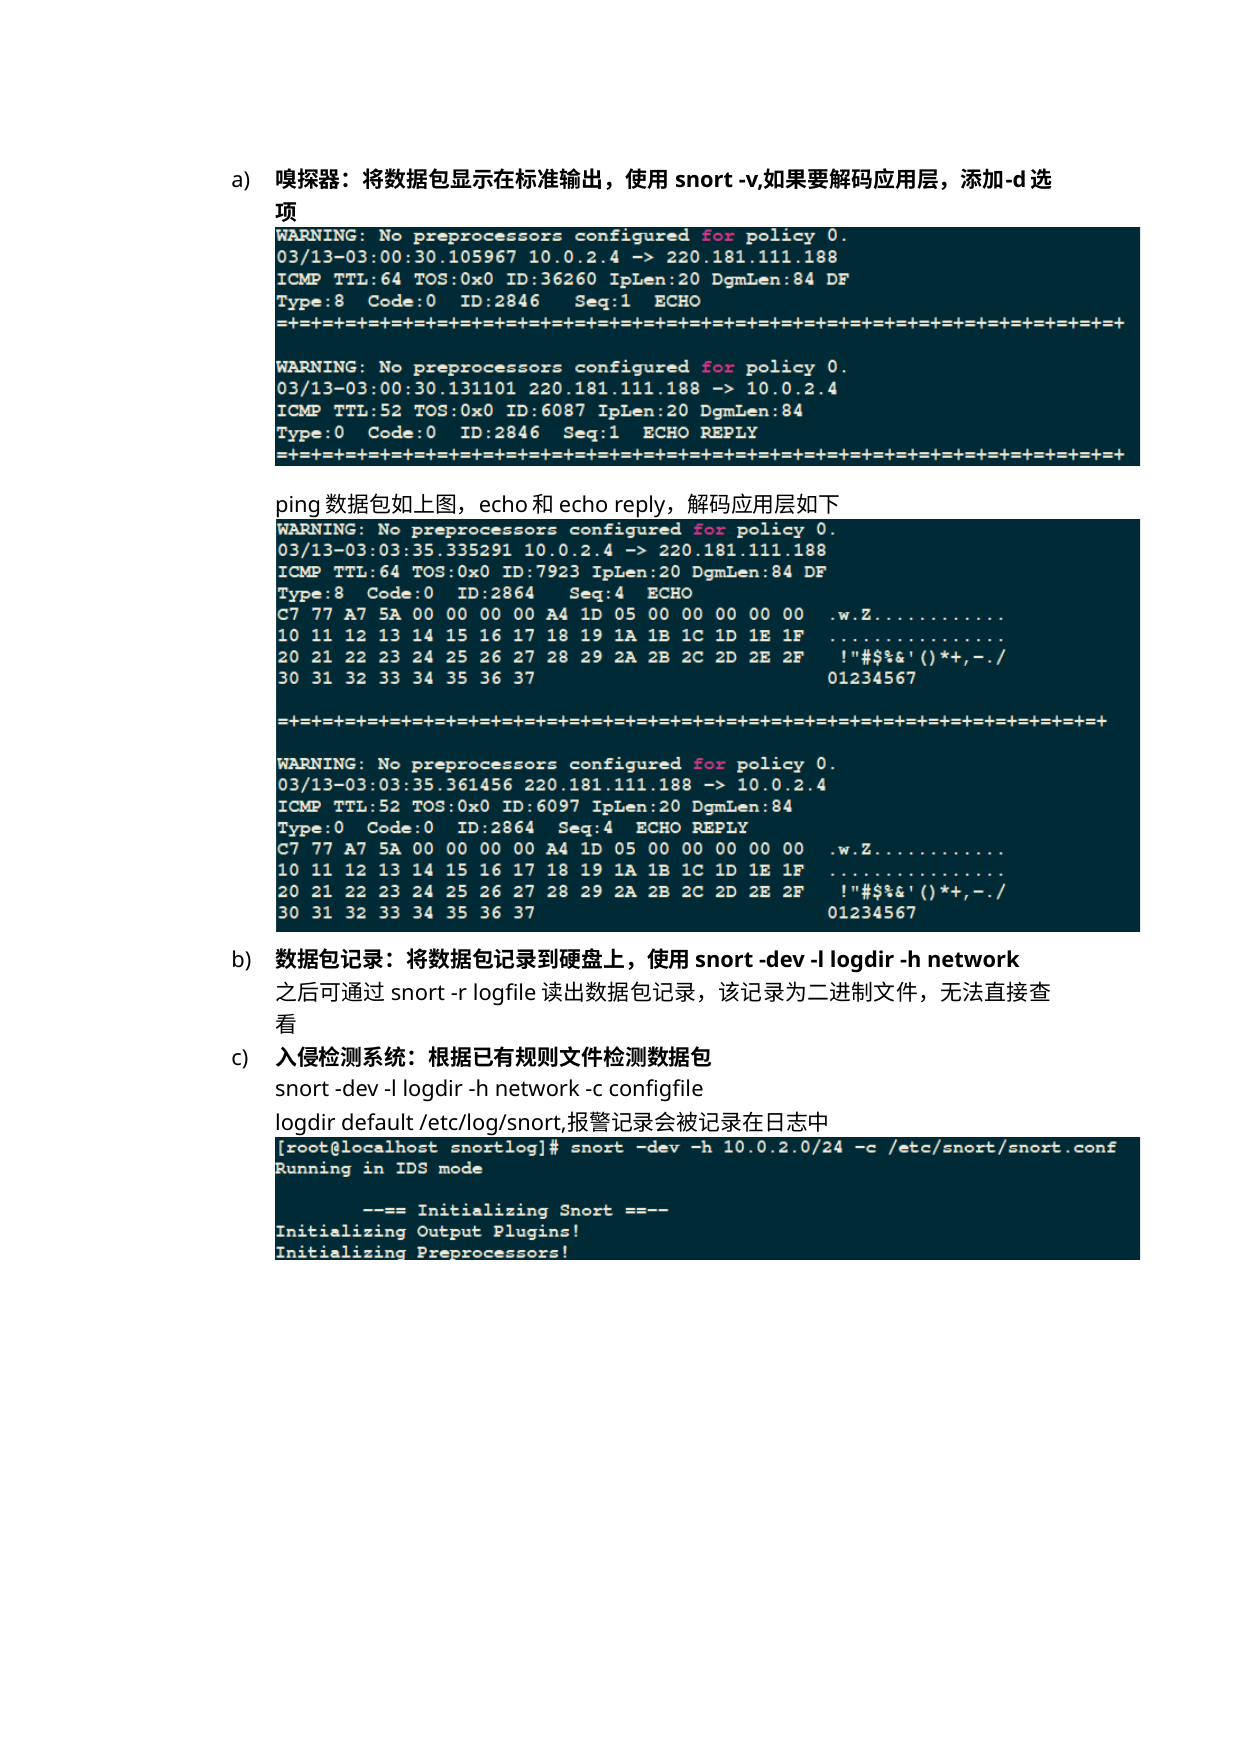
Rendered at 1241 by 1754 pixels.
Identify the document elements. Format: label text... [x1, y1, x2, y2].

picture [440, 1162, 482, 1173]
picture [863, 449, 883, 460]
picture [461, 273, 469, 284]
picture [582, 779, 590, 790]
picture [413, 886, 421, 897]
picture [414, 365, 425, 375]
picture [415, 274, 447, 284]
picture [515, 587, 523, 598]
picture [615, 801, 624, 811]
picture [739, 822, 748, 833]
picture [611, 230, 631, 240]
picture [626, 1208, 668, 1213]
picture [615, 864, 637, 875]
picture [738, 527, 759, 538]
picture [725, 251, 733, 262]
picture [593, 1145, 602, 1152]
picture [324, 843, 332, 854]
picture [794, 780, 803, 790]
picture [380, 892, 388, 897]
picture [784, 629, 804, 641]
picture [288, 431, 321, 441]
picture [503, 544, 511, 556]
picture [514, 843, 522, 854]
picture [289, 274, 320, 284]
picture [458, 843, 466, 854]
picture [1098, 716, 1107, 726]
picture [506, 1225, 515, 1236]
picture [660, 545, 668, 556]
picture [462, 1229, 471, 1236]
picture [829, 716, 838, 726]
picture [559, 651, 567, 662]
picture [694, 652, 703, 662]
picture [1041, 1142, 1061, 1152]
picture [461, 296, 469, 306]
picture [671, 545, 679, 556]
picture [461, 404, 469, 416]
picture [581, 524, 613, 534]
picture [543, 383, 550, 389]
picture [548, 762, 556, 769]
picture [750, 886, 770, 897]
picture [346, 321, 356, 326]
picture [714, 251, 722, 262]
picture [963, 716, 972, 726]
picture [413, 801, 445, 811]
picture [525, 780, 545, 790]
picture [817, 318, 826, 328]
picture [357, 544, 365, 556]
list 嗅探器：将数据包显示在标准输出，使用snort -v,如果要解码应用层，添加-d选项 ping数据包如上图，echo和echo reply，解码应用层如下 [231, 162, 1053, 942]
picture [412, 527, 423, 538]
picture [701, 427, 733, 438]
picture [526, 608, 534, 619]
picture [514, 762, 522, 769]
picture [324, 651, 332, 662]
picture [518, 274, 528, 284]
picture [761, 544, 769, 556]
picture [381, 886, 388, 892]
picture [503, 801, 523, 811]
picture [863, 318, 872, 328]
picture [358, 779, 365, 790]
picture [760, 523, 781, 534]
picture [851, 673, 859, 683]
picture [391, 672, 399, 683]
picture [660, 608, 668, 619]
picture [391, 651, 399, 662]
picture [415, 405, 448, 416]
picture [447, 843, 455, 854]
picture [683, 843, 691, 854]
picture [277, 321, 287, 326]
picture [484, 321, 493, 326]
picture [559, 567, 567, 577]
picture [922, 885, 926, 900]
picture [862, 907, 870, 918]
picture [559, 822, 592, 836]
picture [668, 360, 690, 372]
picture [277, 1247, 284, 1257]
picture [526, 672, 534, 683]
picture [638, 762, 658, 769]
picture [357, 716, 366, 726]
picture [559, 544, 567, 556]
picture [885, 672, 893, 683]
picture [380, 716, 389, 726]
picture [622, 405, 654, 416]
picture [805, 567, 826, 577]
picture [627, 716, 636, 726]
picture [324, 608, 332, 619]
picture [462, 1208, 471, 1215]
picture [392, 405, 401, 416]
picture [1075, 716, 1084, 726]
picture [934, 1140, 940, 1154]
picture [514, 886, 522, 897]
picture [458, 588, 479, 598]
picture [313, 886, 320, 897]
picture [290, 907, 298, 918]
picture [704, 527, 714, 534]
picture [519, 426, 527, 438]
picture [683, 629, 691, 641]
picture [783, 404, 791, 416]
picture [773, 565, 780, 577]
picture [324, 251, 344, 262]
picture [357, 608, 365, 619]
picture [770, 360, 792, 372]
picture [320, 1229, 329, 1236]
picture [649, 629, 669, 641]
picture [760, 251, 768, 262]
picture [672, 779, 679, 790]
picture [526, 587, 534, 598]
picture [289, 826, 322, 836]
picture [537, 565, 545, 577]
picture [542, 251, 550, 262]
picture [313, 843, 320, 854]
picture [542, 404, 561, 416]
picture [593, 885, 602, 897]
picture [447, 544, 455, 556]
picture [572, 1145, 580, 1152]
picture [530, 233, 539, 240]
picture [782, 251, 791, 262]
picture [358, 382, 366, 394]
picture [342, 1141, 351, 1152]
picture [851, 716, 860, 726]
picture [644, 427, 689, 438]
picture [565, 318, 631, 328]
picture [704, 762, 714, 769]
picture [450, 318, 459, 328]
picture [660, 567, 668, 577]
picture [548, 527, 556, 534]
picture [472, 404, 492, 416]
picture [380, 821, 411, 833]
picture [290, 801, 320, 811]
picture [727, 886, 737, 897]
picture [818, 544, 825, 556]
picture [335, 318, 344, 328]
picture [494, 1226, 503, 1236]
picture [459, 629, 466, 641]
picture [716, 762, 725, 769]
picture [873, 884, 881, 900]
picture [313, 629, 320, 641]
picture [1103, 321, 1113, 326]
picture [538, 1250, 548, 1257]
picture [615, 587, 623, 598]
picture [782, 321, 792, 326]
picture [873, 672, 881, 683]
picture [458, 527, 467, 534]
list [231, 1039, 1053, 1267]
picture [427, 318, 436, 328]
picture [553, 233, 561, 240]
picture [369, 426, 413, 438]
picture [287, 1250, 307, 1257]
picture [492, 651, 501, 662]
picture [627, 779, 635, 790]
picture [746, 365, 769, 375]
picture [484, 382, 492, 394]
picture [414, 864, 421, 875]
picture [886, 449, 906, 460]
picture [671, 1145, 678, 1152]
picture [313, 779, 320, 790]
picture [364, 1208, 406, 1213]
picture [447, 886, 455, 897]
picture [839, 613, 849, 619]
picture [369, 449, 448, 460]
picture [1008, 716, 1017, 726]
picture [526, 885, 534, 897]
picture [750, 864, 770, 875]
picture [279, 822, 288, 833]
picture [459, 651, 466, 662]
picture [761, 716, 770, 726]
picture [694, 608, 702, 619]
picture [1092, 318, 1101, 328]
picture [716, 716, 725, 726]
picture [570, 527, 580, 534]
picture [425, 864, 433, 875]
picture [679, 404, 687, 416]
picture [345, 844, 356, 854]
picture [472, 296, 482, 306]
picture [683, 779, 691, 790]
picture [633, 274, 665, 284]
picture [656, 318, 677, 328]
picture [302, 543, 309, 558]
picture [525, 762, 535, 769]
picture [290, 672, 298, 683]
picture [604, 716, 613, 726]
picture [380, 779, 388, 790]
picture [817, 251, 825, 262]
picture [725, 365, 734, 372]
picture [550, 1250, 558, 1257]
picture [725, 318, 734, 328]
picture [1057, 449, 1078, 460]
picture [840, 318, 849, 328]
picture [683, 544, 691, 556]
picture [412, 762, 423, 772]
picture [496, 449, 516, 460]
picture [783, 762, 804, 772]
picture [716, 843, 724, 854]
picture [576, 273, 585, 284]
picture [794, 273, 802, 284]
picture [793, 365, 815, 375]
picture [414, 544, 421, 556]
picture [890, 1140, 897, 1154]
picture [649, 864, 669, 875]
picture [671, 565, 679, 577]
picture [495, 296, 504, 306]
picture [638, 527, 658, 534]
picture [447, 716, 456, 726]
picture [976, 1142, 995, 1152]
picture [750, 779, 758, 790]
picture [693, 631, 703, 641]
picture [593, 779, 601, 790]
picture [418, 1226, 438, 1236]
picture [669, 405, 676, 411]
picture [492, 843, 500, 854]
picture [380, 843, 401, 854]
picture [392, 382, 401, 394]
picture [380, 565, 399, 577]
picture [692, 1141, 712, 1152]
picture [615, 843, 623, 854]
picture [896, 652, 904, 662]
picture [615, 608, 623, 619]
picture [575, 233, 585, 240]
list 数据包记录：将数据包记录到硬盘上，使用snort -dev -l logdir -h network 之后可通过snort -r logfile读出数据包记录，该记录为二进制文件，无法直接查看 [231, 942, 1053, 1039]
picture [862, 672, 870, 683]
picture [582, 716, 591, 726]
picture [380, 864, 388, 875]
picture [472, 273, 492, 284]
picture [587, 273, 596, 284]
picture [750, 629, 770, 641]
picture [794, 318, 803, 328]
picture [748, 382, 756, 394]
picture [415, 321, 425, 326]
picture [429, 1250, 438, 1257]
picture [515, 864, 522, 875]
picture [750, 608, 758, 619]
picture [999, 1140, 1006, 1154]
picture [459, 822, 466, 833]
picture [691, 273, 699, 284]
picture [278, 427, 287, 438]
picture [335, 426, 343, 438]
picture [582, 629, 590, 641]
picture [679, 318, 700, 328]
picture [298, 1142, 328, 1152]
picture [593, 1205, 612, 1215]
picture [829, 907, 836, 918]
picture [693, 567, 759, 580]
picture [279, 801, 287, 811]
picture [944, 1145, 963, 1152]
picture [515, 907, 522, 918]
picture [909, 318, 929, 328]
picture [530, 294, 539, 306]
picture [637, 822, 681, 833]
picture [683, 864, 691, 875]
picture [438, 365, 459, 375]
picture [345, 609, 356, 619]
picture [737, 762, 759, 772]
picture [380, 361, 402, 372]
picture [727, 631, 737, 641]
picture [627, 527, 635, 538]
picture [496, 233, 515, 240]
picture [484, 251, 515, 262]
picture [541, 365, 551, 372]
picture [737, 427, 746, 438]
picture [391, 779, 399, 790]
picture [564, 274, 573, 284]
picture [324, 544, 354, 556]
picture [528, 1229, 569, 1240]
picture [397, 1163, 417, 1173]
picture [514, 527, 522, 534]
picture [693, 822, 724, 833]
picture [414, 629, 421, 641]
picture [593, 801, 613, 815]
picture [461, 427, 469, 438]
picture [539, 1208, 548, 1219]
picture [1069, 318, 1090, 328]
picture [536, 762, 546, 769]
picture [716, 652, 737, 662]
picture [633, 365, 642, 375]
picture [451, 1229, 460, 1240]
picture [392, 321, 402, 326]
picture [472, 233, 493, 240]
picture [610, 274, 631, 288]
picture [516, 1145, 536, 1155]
picture [450, 382, 458, 394]
picture [784, 886, 804, 897]
picture [418, 1247, 426, 1257]
picture [470, 544, 478, 556]
picture [515, 672, 522, 683]
picture [519, 318, 539, 328]
picture [638, 1141, 668, 1152]
picture [547, 608, 567, 619]
picture [559, 716, 568, 726]
picture [429, 1142, 437, 1152]
picture [553, 382, 561, 394]
picture [347, 405, 367, 416]
picture [609, 409, 620, 419]
picture [313, 864, 320, 875]
picture [324, 864, 332, 875]
picture [548, 629, 556, 641]
picture [481, 843, 489, 854]
picture [784, 843, 792, 854]
picture [357, 652, 365, 662]
picture [458, 672, 466, 683]
picture [357, 865, 365, 875]
picture [313, 716, 322, 726]
picture [413, 843, 421, 854]
picture [784, 608, 792, 619]
picture [627, 608, 635, 619]
picture [737, 251, 745, 262]
picture [492, 779, 500, 790]
picture [932, 318, 952, 328]
picture [312, 382, 320, 394]
picture [526, 864, 534, 875]
picture [278, 382, 286, 394]
picture [459, 779, 467, 790]
picture [503, 567, 523, 577]
picture [492, 907, 501, 918]
picture [363, 1166, 384, 1173]
picture [484, 1142, 503, 1152]
picture [424, 762, 434, 769]
picture [346, 672, 354, 683]
picture [806, 716, 815, 726]
picture [481, 629, 489, 641]
picture [473, 318, 482, 328]
picture [886, 318, 906, 328]
picture [827, 274, 849, 284]
picture [458, 864, 466, 875]
picture [481, 608, 489, 619]
picture [335, 587, 343, 598]
picture [425, 907, 433, 918]
picture [932, 449, 1055, 460]
picture [519, 294, 527, 306]
picture [380, 800, 399, 811]
picture [649, 608, 657, 619]
picture [342, 1166, 350, 1176]
picture [668, 229, 690, 240]
picture [604, 544, 612, 556]
picture [739, 716, 748, 726]
picture [806, 544, 814, 556]
picture [702, 361, 711, 372]
picture [492, 716, 501, 726]
picture [379, 652, 388, 662]
picture [941, 885, 949, 892]
picture [313, 672, 320, 683]
picture [470, 716, 479, 726]
picture [955, 318, 1021, 328]
picture [425, 843, 433, 854]
picture [660, 779, 668, 790]
picture [335, 567, 366, 577]
picture [615, 886, 623, 897]
picture [278, 274, 286, 284]
picture [582, 892, 590, 897]
picture [772, 779, 780, 790]
picture [335, 821, 343, 833]
picture [784, 716, 793, 726]
picture [425, 544, 433, 556]
picture [357, 843, 365, 854]
picture [773, 800, 780, 811]
picture [380, 608, 401, 619]
picture [599, 382, 607, 394]
picture [575, 296, 609, 310]
picture [840, 907, 859, 918]
picture [458, 544, 466, 556]
picture [346, 907, 354, 918]
picture [1080, 449, 1124, 460]
picture [759, 321, 769, 326]
picture [748, 318, 757, 328]
picture [725, 385, 733, 393]
picture [517, 1229, 526, 1236]
picture [761, 843, 769, 854]
picture [564, 427, 598, 441]
picture [896, 886, 904, 897]
picture [358, 251, 366, 262]
picture [436, 527, 456, 538]
picture [473, 382, 481, 394]
picture [560, 864, 567, 875]
picture [473, 449, 493, 460]
picture [571, 565, 578, 577]
picture [425, 885, 433, 897]
picture [469, 527, 511, 534]
picture [986, 716, 995, 726]
picture [313, 907, 320, 918]
picture [582, 591, 603, 602]
picture [492, 885, 501, 897]
picture [874, 321, 883, 326]
picture [309, 1247, 317, 1257]
picture [547, 652, 556, 662]
picture [279, 886, 287, 897]
picture [447, 907, 455, 918]
picture [615, 652, 637, 662]
picture [425, 651, 433, 662]
picture [324, 382, 333, 394]
picture [739, 779, 747, 790]
picture [381, 404, 389, 416]
picture [553, 365, 561, 372]
picture [633, 233, 665, 244]
picture [347, 251, 355, 262]
picture [446, 652, 455, 662]
picture [571, 800, 578, 811]
picture [290, 885, 298, 897]
picture [482, 886, 489, 892]
picture [690, 296, 700, 306]
picture [583, 886, 590, 892]
picture [447, 629, 455, 641]
picture [682, 588, 692, 598]
picture [451, 1205, 459, 1215]
picture [391, 544, 399, 556]
picture [278, 405, 286, 416]
picture [452, 1145, 471, 1152]
picture [492, 822, 500, 833]
picture [805, 321, 815, 326]
picture [587, 233, 608, 240]
picture [472, 365, 515, 372]
picture [480, 652, 489, 662]
picture [425, 608, 433, 619]
picture [279, 588, 288, 598]
picture [425, 672, 433, 683]
picture [427, 382, 435, 394]
picture [458, 762, 467, 769]
picture [896, 716, 905, 726]
picture [645, 365, 666, 372]
picture [702, 318, 711, 328]
picture [414, 672, 421, 683]
picture [1053, 716, 1062, 726]
picture [279, 567, 287, 577]
picture [921, 1145, 931, 1152]
picture [541, 233, 551, 240]
picture [459, 907, 466, 918]
picture [492, 629, 501, 641]
picture [659, 523, 682, 534]
picture [472, 427, 482, 438]
picture [828, 321, 838, 326]
picture [581, 652, 590, 662]
picture [1046, 318, 1067, 328]
picture [801, 1141, 809, 1152]
picture [795, 843, 803, 854]
picture [279, 843, 298, 854]
picture [458, 565, 466, 577]
picture [459, 885, 466, 897]
picture [380, 629, 388, 641]
picture [481, 800, 489, 811]
picture [540, 1141, 544, 1155]
picture [507, 382, 515, 394]
picture [795, 608, 803, 619]
picture [279, 672, 287, 683]
picture [335, 294, 343, 306]
picture [287, 1145, 296, 1152]
picture [645, 382, 653, 394]
picture [817, 523, 825, 534]
picture [593, 567, 613, 580]
picture [335, 801, 366, 811]
picture [784, 565, 792, 577]
picture [599, 405, 607, 416]
picture [289, 318, 310, 328]
picture [424, 527, 434, 534]
picture [667, 252, 676, 262]
picture [275, 1163, 286, 1173]
picture [507, 274, 515, 284]
picture [701, 405, 769, 419]
picture [393, 273, 401, 284]
picture [998, 884, 1005, 899]
picture [504, 779, 512, 790]
picture [660, 757, 682, 769]
picture [553, 273, 562, 284]
picture [461, 321, 471, 326]
picture [682, 652, 691, 662]
picture [770, 229, 792, 240]
picture [713, 321, 723, 326]
picture [782, 382, 791, 394]
picture [828, 229, 837, 240]
picture [462, 382, 469, 394]
picture [481, 672, 489, 683]
picture [616, 762, 624, 769]
picture [805, 383, 814, 394]
picture [548, 864, 556, 875]
picture [560, 800, 568, 811]
picture [1009, 1145, 1040, 1152]
picture [324, 907, 332, 918]
picture [678, 274, 687, 284]
picture [425, 779, 433, 790]
picture [896, 672, 915, 683]
picture [438, 321, 448, 326]
picture [779, 1142, 787, 1152]
picture [671, 800, 679, 811]
picture [447, 864, 455, 875]
picture [784, 864, 804, 875]
picture [450, 251, 458, 262]
picture [380, 544, 388, 556]
picture [503, 587, 511, 598]
picture [416, 382, 424, 394]
picture [427, 426, 435, 438]
picture [462, 1250, 471, 1257]
picture [447, 779, 455, 790]
picture [750, 544, 758, 556]
picture [771, 318, 780, 328]
picture [587, 361, 631, 372]
picture [413, 652, 421, 662]
picture [345, 652, 354, 662]
picture [683, 886, 703, 897]
picture [320, 1250, 329, 1257]
picture [404, 318, 413, 328]
picture [593, 651, 602, 662]
picture [627, 804, 647, 811]
picture [649, 886, 669, 897]
picture [691, 251, 699, 262]
picture [447, 672, 455, 683]
picture [419, 1205, 426, 1215]
picture [834, 1141, 842, 1152]
picture [507, 405, 515, 416]
picture [748, 427, 757, 438]
picture [426, 233, 436, 240]
picture [461, 251, 469, 262]
picture [507, 426, 515, 438]
picture [542, 273, 550, 284]
picture [717, 544, 724, 556]
picture [324, 672, 332, 683]
picture [347, 274, 367, 284]
picture [290, 629, 298, 641]
picture [324, 885, 332, 897]
picture [413, 567, 445, 577]
picture [565, 404, 573, 416]
picture [530, 251, 538, 262]
picture [536, 527, 546, 534]
picture [655, 296, 689, 306]
picture [1108, 1142, 1116, 1152]
picture [495, 427, 504, 438]
picture [873, 716, 882, 726]
picture [357, 631, 365, 641]
picture [380, 672, 388, 683]
picture [335, 716, 344, 726]
picture [526, 629, 534, 641]
picture [716, 781, 725, 789]
picture [550, 1140, 559, 1154]
picture [492, 672, 501, 683]
picture [761, 608, 769, 619]
picture [391, 864, 399, 875]
picture [622, 294, 630, 306]
picture [793, 233, 815, 244]
picture [896, 907, 915, 918]
picture [279, 629, 287, 641]
picture [473, 1226, 481, 1236]
picture [379, 758, 400, 769]
picture [783, 652, 804, 662]
picture [469, 762, 511, 769]
picture [922, 651, 926, 665]
picture [312, 652, 320, 662]
picture [324, 779, 354, 790]
picture [627, 843, 635, 854]
picture [537, 716, 546, 726]
picture [496, 382, 504, 394]
picture [604, 1142, 623, 1152]
picture [290, 651, 298, 662]
picture [736, 449, 757, 460]
picture [519, 233, 527, 240]
picture [347, 382, 355, 394]
picture [458, 608, 466, 619]
picture [851, 321, 861, 326]
picture [648, 652, 669, 662]
picture [705, 544, 713, 556]
picture [728, 608, 736, 619]
picture [473, 251, 481, 262]
picture [277, 449, 321, 460]
picture [368, 822, 378, 833]
picture [507, 294, 515, 306]
picture [450, 449, 471, 460]
picture [610, 251, 619, 262]
picture [277, 361, 357, 372]
picture [930, 651, 934, 665]
picture [693, 801, 759, 815]
picture [369, 321, 379, 326]
picture [694, 758, 703, 769]
picture [560, 1205, 592, 1215]
picture [783, 527, 802, 538]
picture [279, 1141, 284, 1155]
picture [414, 779, 421, 790]
picture [391, 885, 399, 897]
picture [447, 608, 455, 619]
picture [648, 588, 681, 598]
picture [492, 544, 501, 556]
picture [277, 230, 357, 240]
picture [941, 651, 949, 658]
picture [530, 426, 539, 438]
picture [519, 449, 539, 460]
picture [419, 1145, 426, 1152]
picture [302, 249, 309, 265]
picture [773, 544, 780, 556]
picture [691, 382, 699, 394]
picture [784, 800, 792, 811]
picture [346, 449, 367, 460]
picture [900, 1142, 918, 1152]
picture [288, 405, 320, 416]
picture [418, 1163, 427, 1173]
picture [441, 1250, 460, 1260]
picture [346, 864, 354, 875]
picture [517, 1250, 525, 1257]
picture [746, 233, 769, 244]
picture [528, 1250, 537, 1257]
picture [358, 318, 367, 328]
picture [749, 652, 770, 662]
picture [279, 864, 287, 875]
picture [1030, 716, 1040, 726]
picture [481, 907, 489, 918]
picture [712, 274, 780, 288]
picture [593, 629, 602, 641]
picture [413, 608, 421, 619]
picture [622, 382, 630, 394]
picture [575, 365, 585, 372]
picture [357, 886, 365, 897]
picture [289, 591, 321, 602]
picture [702, 230, 711, 240]
picture [526, 907, 534, 918]
picture [716, 527, 725, 534]
picture [683, 608, 691, 619]
picture [392, 251, 401, 262]
picture [503, 821, 511, 833]
picture [426, 365, 436, 372]
picture [886, 651, 893, 662]
picture [758, 1141, 765, 1152]
picture [470, 779, 477, 790]
picture [667, 449, 734, 460]
picture [736, 321, 746, 326]
picture [713, 365, 723, 372]
picture [813, 1140, 820, 1154]
picture [587, 252, 596, 262]
picture [289, 251, 297, 262]
picture [537, 544, 545, 556]
picture [717, 629, 724, 641]
picture [660, 843, 668, 854]
picture [514, 608, 522, 619]
picture [862, 609, 871, 619]
picture [324, 629, 332, 641]
picture [302, 778, 309, 792]
picture [1023, 318, 1044, 328]
picture [425, 629, 433, 641]
picture [638, 779, 646, 790]
picture [736, 1141, 744, 1152]
picture [279, 779, 287, 790]
picture [335, 274, 344, 284]
picture [716, 608, 724, 619]
picture [716, 886, 724, 897]
picture [548, 886, 556, 897]
picture [481, 779, 489, 790]
picture [346, 886, 354, 897]
picture [323, 321, 333, 326]
picture [414, 233, 425, 244]
picture [402, 716, 411, 726]
picture [526, 821, 534, 833]
picture [380, 907, 388, 918]
picture [381, 251, 389, 262]
picture [427, 294, 435, 306]
picture [588, 382, 596, 394]
picture [615, 567, 624, 577]
picture [582, 608, 602, 619]
picture [346, 629, 354, 641]
picture [672, 716, 681, 726]
picture [473, 1250, 514, 1257]
picture [518, 405, 528, 416]
picture [290, 382, 297, 394]
picture [440, 1226, 448, 1236]
picture [761, 757, 770, 769]
picture [750, 843, 758, 854]
picture [694, 865, 703, 875]
picture [469, 822, 479, 833]
picture [660, 801, 668, 811]
picture [862, 650, 871, 664]
picture [425, 587, 433, 598]
picture [312, 608, 320, 619]
picture [542, 449, 665, 460]
picture [288, 299, 321, 310]
picture [381, 273, 390, 284]
picture [582, 1145, 591, 1152]
picture [425, 716, 434, 726]
picture [570, 588, 579, 598]
picture [369, 587, 411, 598]
picture [548, 779, 556, 790]
picture [458, 800, 466, 811]
picture [839, 847, 849, 854]
picture [425, 821, 433, 833]
picture [560, 885, 567, 897]
picture [679, 252, 687, 262]
picture [918, 716, 927, 726]
picture [481, 864, 489, 875]
picture [725, 233, 734, 240]
picture [416, 251, 424, 262]
picture [874, 907, 881, 918]
picture [611, 426, 618, 438]
picture [560, 629, 567, 641]
picture [886, 885, 892, 897]
picture [352, 1141, 417, 1152]
picture [290, 779, 298, 790]
picture [290, 716, 299, 726]
picture [952, 887, 961, 897]
picture [633, 318, 654, 328]
picture [541, 389, 550, 394]
picture [829, 672, 836, 683]
picture [725, 1141, 733, 1152]
picture [473, 1204, 537, 1215]
picture [874, 650, 881, 665]
picture [616, 629, 623, 641]
picture [392, 629, 399, 641]
picture [357, 673, 365, 683]
picture [615, 779, 623, 790]
picture [728, 843, 736, 854]
picture [331, 1225, 395, 1236]
picture [626, 631, 637, 641]
picture [335, 405, 344, 416]
picture [668, 382, 676, 394]
picture [795, 544, 803, 556]
picture [279, 544, 287, 556]
picture [604, 821, 612, 833]
picture [582, 864, 590, 875]
picture [716, 864, 737, 875]
picture [525, 527, 535, 534]
picture [530, 365, 539, 372]
picture [515, 629, 522, 641]
picture [481, 892, 489, 897]
picture [369, 294, 413, 306]
picture [570, 758, 613, 769]
picture [862, 844, 871, 854]
picture [840, 672, 848, 683]
picture [694, 524, 703, 534]
picture [965, 1145, 974, 1152]
picture [627, 570, 647, 577]
picture [381, 318, 390, 328]
picture [357, 908, 365, 918]
picture [480, 545, 489, 556]
picture [526, 843, 534, 854]
picture [331, 1142, 339, 1155]
picture [805, 273, 814, 284]
picture [515, 821, 523, 833]
picture [309, 1226, 317, 1236]
picture [759, 449, 838, 460]
picture [469, 565, 489, 577]
picture [436, 762, 456, 772]
picture [649, 843, 657, 854]
picture [492, 864, 501, 875]
picture [548, 565, 557, 577]
picture [582, 843, 602, 854]
picture [331, 1246, 406, 1260]
picture [760, 382, 768, 394]
picture [909, 449, 929, 460]
picture [381, 382, 389, 394]
picture [461, 365, 471, 372]
picture [290, 544, 298, 556]
picture [506, 1141, 515, 1152]
picture [526, 651, 534, 662]
picture [378, 524, 400, 534]
picture [1074, 1145, 1105, 1152]
picture [473, 1145, 482, 1152]
picture [805, 251, 814, 262]
picture [397, 1229, 406, 1240]
picture [469, 804, 479, 811]
picture [379, 230, 402, 240]
picture [313, 544, 320, 556]
picture [391, 907, 399, 918]
picture [279, 907, 287, 918]
picture [414, 907, 421, 918]
picture [694, 843, 702, 854]
picture [694, 716, 703, 726]
picture [713, 233, 723, 240]
picture [289, 567, 320, 577]
picture [514, 716, 523, 726]
picture [312, 251, 320, 262]
picture [288, 1166, 340, 1173]
picture [576, 404, 584, 416]
picture [829, 382, 837, 394]
picture [530, 383, 538, 394]
picture [728, 544, 735, 556]
picture [817, 757, 825, 769]
picture [278, 251, 286, 262]
picture [1115, 318, 1124, 328]
picture [885, 907, 893, 918]
picture [817, 779, 825, 790]
picture [638, 546, 646, 554]
picture [998, 650, 1005, 664]
picture [581, 545, 590, 556]
picture [576, 382, 584, 394]
picture [952, 652, 961, 662]
picture [547, 843, 567, 854]
picture [728, 822, 737, 833]
picture [491, 588, 500, 598]
picture [496, 318, 516, 328]
picture [526, 544, 534, 556]
picture [866, 1145, 876, 1152]
picture [626, 886, 637, 897]
picture [593, 864, 602, 875]
picture [429, 1208, 449, 1215]
picture [771, 251, 779, 262]
picture [829, 251, 837, 262]
picture [633, 382, 641, 394]
picture [290, 864, 298, 875]
picture [564, 251, 573, 262]
picture [941, 716, 950, 726]
picture [571, 779, 578, 790]
picture [644, 253, 653, 261]
picture [519, 365, 528, 372]
picture [427, 251, 435, 262]
picture [823, 1142, 831, 1152]
picture [278, 296, 287, 306]
picture [862, 884, 871, 899]
picture [773, 762, 781, 769]
picture [437, 233, 471, 244]
picture [275, 519, 356, 932]
picture [542, 318, 562, 328]
picture [794, 404, 802, 416]
picture [492, 608, 500, 619]
picture [287, 1229, 307, 1236]
picture [312, 318, 321, 328]
picture [615, 527, 624, 534]
picture [679, 382, 687, 394]
picture [323, 449, 344, 460]
picture [514, 652, 522, 662]
picture [840, 449, 860, 460]
picture [537, 800, 556, 811]
picture [828, 360, 837, 372]
picture [930, 885, 934, 900]
picture [649, 716, 658, 726]
picture [277, 1226, 284, 1236]
picture [301, 381, 309, 396]
picture [627, 762, 635, 772]
